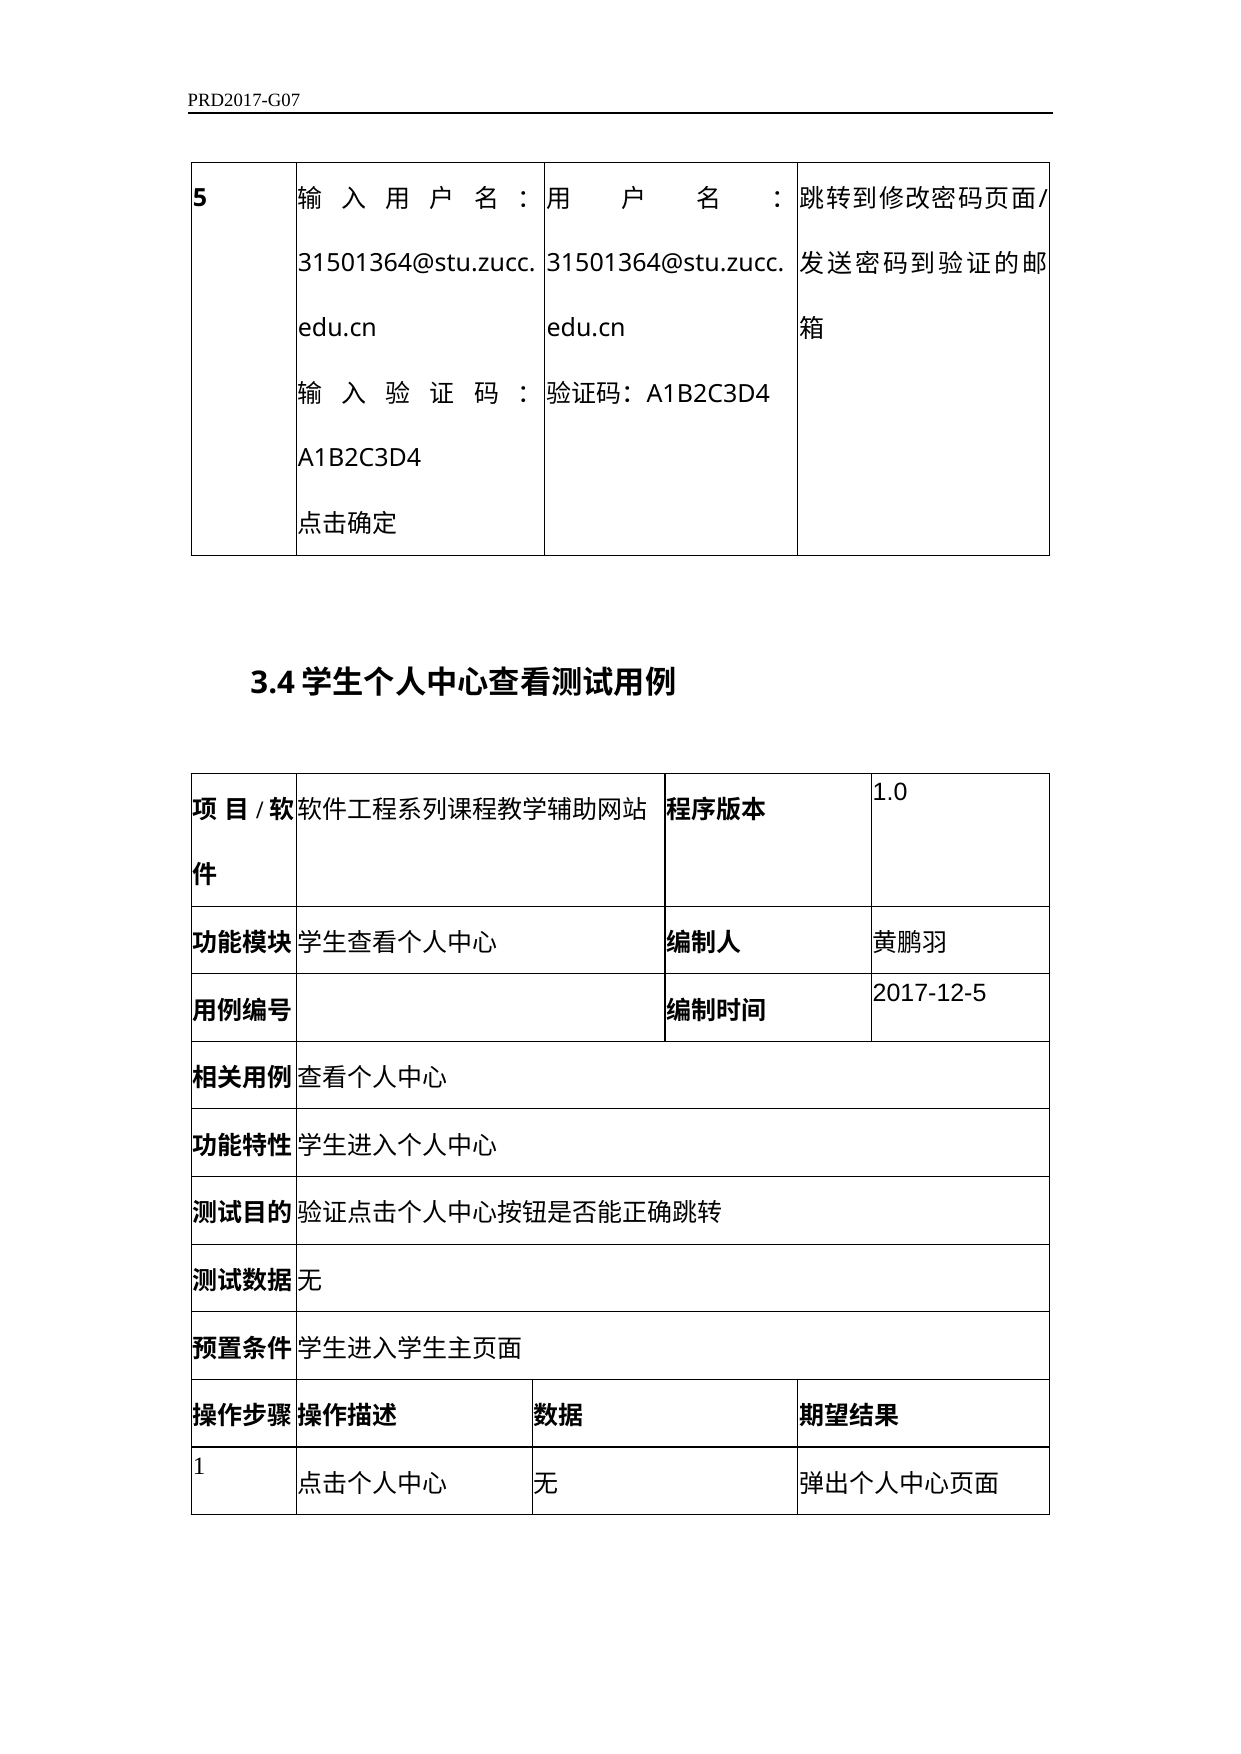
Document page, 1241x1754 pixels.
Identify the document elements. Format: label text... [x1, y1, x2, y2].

table_cell 验证点击个人中心按钮是否能正确跳转 [297, 1177, 1049, 1243]
table_cell 跳转到修改密码页面/发送密码到验证的邮箱 [798, 163, 1049, 554]
table_cell 学生进入学生主页面 [297, 1312, 1049, 1379]
table_cell 功能特性 [192, 1109, 296, 1176]
table_cell 编制时间 [666, 974, 871, 1041]
table_cell 5 [192, 163, 296, 554]
table_cell 弹出个人中心页面 [798, 1448, 1049, 1514]
table_cell 相关用例 [192, 1042, 296, 1108]
table_cell 预置条件 [192, 1312, 296, 1379]
table_cell 测试目的 [192, 1177, 296, 1243]
table_cell 学生查看个人中心 [297, 907, 664, 973]
table_cell 查看个人中心 [297, 1042, 1049, 1108]
table_cell 操作步骤 [192, 1380, 296, 1446]
subtitle 3.4学生个人中心查看测试用例 [187, 648, 1053, 713]
table_cell 编制人 [666, 907, 871, 973]
table_cell 输入用户名：31501364@stu.zucc.edu.cn 输入验证码：A1B2C3D4 点击确定 [297, 163, 544, 554]
table_header 项目/软件 [192, 774, 296, 906]
table_cell 测试数据 [192, 1245, 296, 1311]
table_cell [297, 974, 664, 1041]
table_cell 用例编号 [192, 974, 296, 1041]
table_cell 点击个人中心 [297, 1448, 532, 1514]
table_cell 无 [533, 1448, 797, 1514]
table_cell 学生进入个人中心 [297, 1109, 1049, 1176]
table_cell 功能模块 [192, 907, 296, 973]
table_header 1.0 [872, 774, 1049, 906]
table_header 程序版本 [666, 774, 871, 906]
table_cell 数据 [533, 1380, 797, 1446]
table_cell 1 [192, 1448, 296, 1514]
table_cell 操作描述 [297, 1380, 532, 1446]
table_cell 用户名：31501364@stu.zucc.edu.cn 验证码：A1B2C3D4 [545, 163, 797, 554]
table_cell 2017-12-5 [872, 974, 1049, 1041]
table_cell 无 [297, 1245, 1049, 1311]
table_cell 期望结果 [798, 1380, 1049, 1446]
table_header 软件工程系列课程教学辅助网站 [297, 774, 664, 906]
table_cell 黄鹏羽 [872, 907, 1049, 973]
